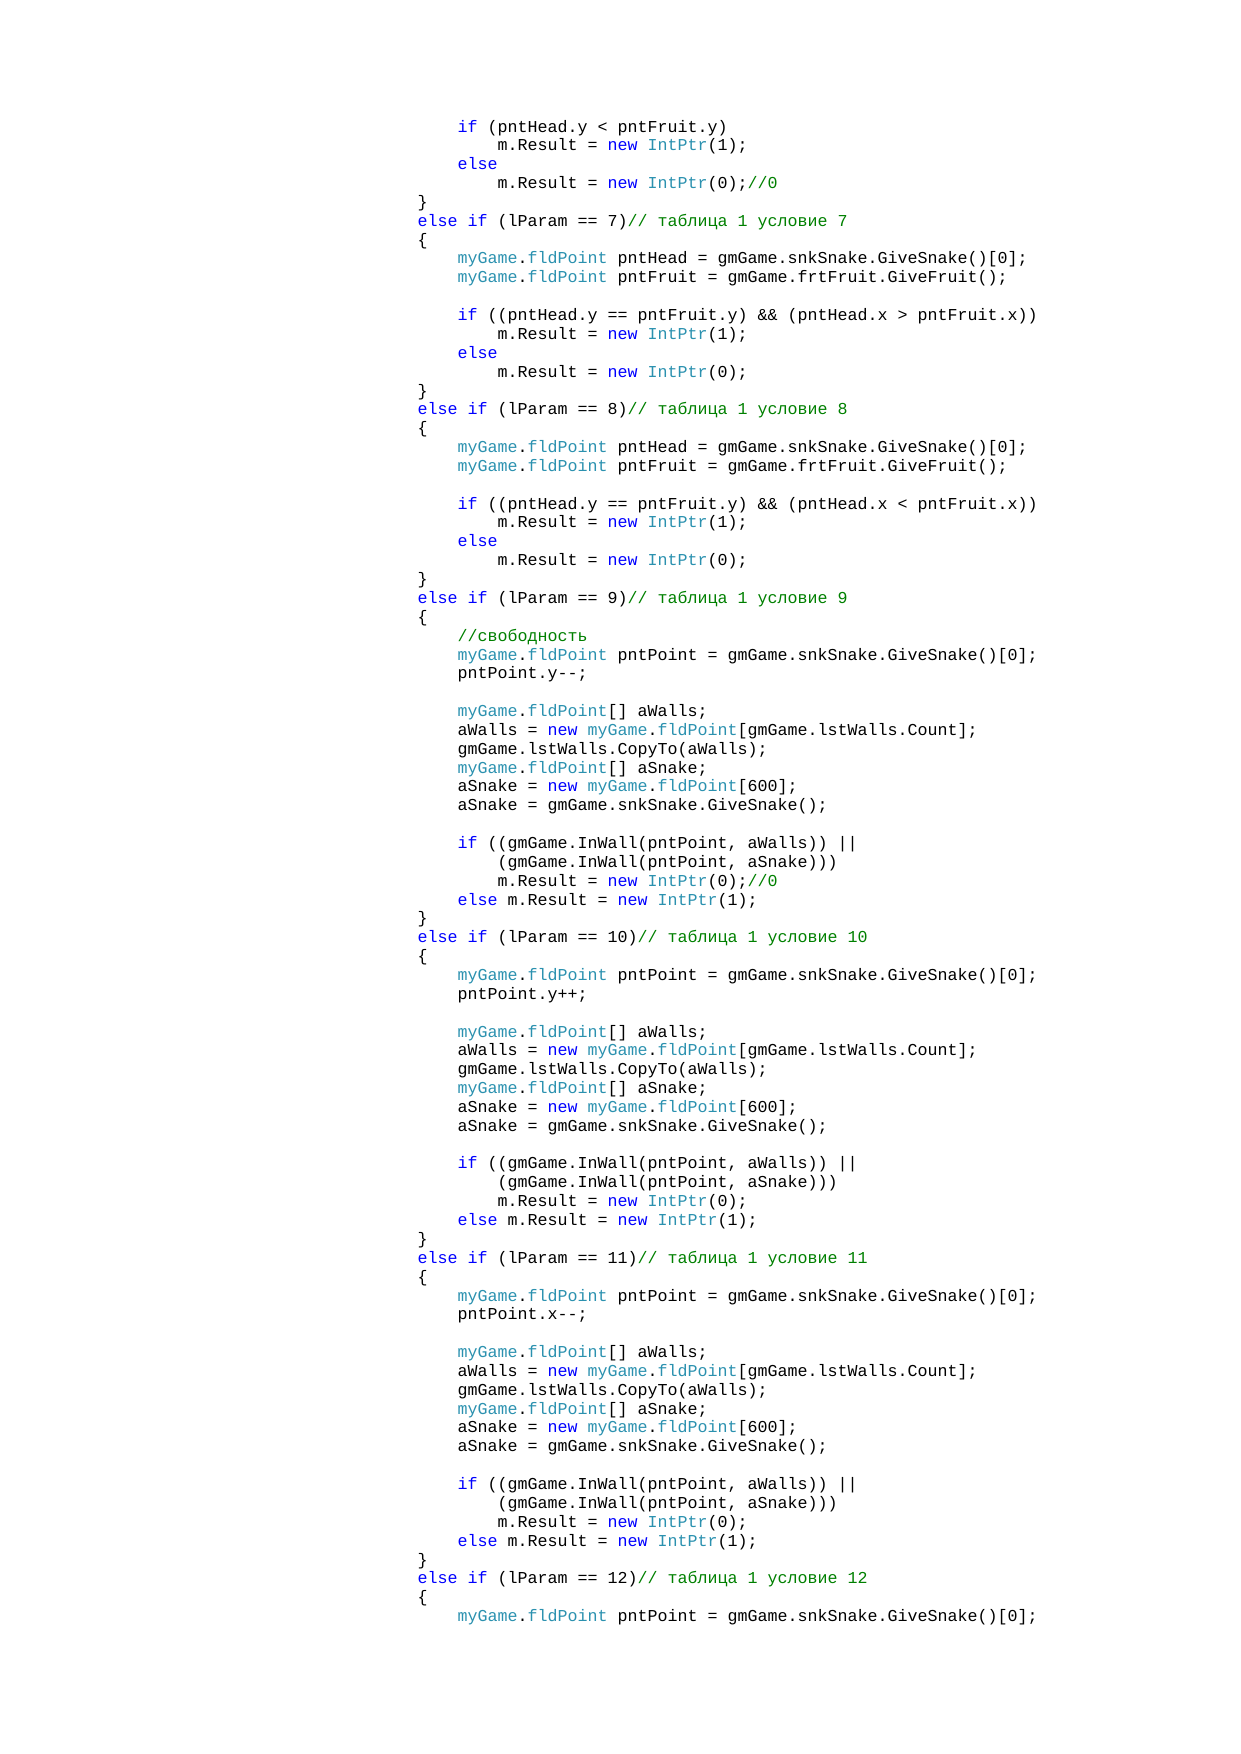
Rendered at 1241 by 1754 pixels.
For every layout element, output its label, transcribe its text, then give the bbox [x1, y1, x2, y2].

text } [177, 571, 1152, 589]
text { [177, 948, 1152, 967]
text aWalls = new myGame.fldPoint[gmGame.lstWalls.Count]; [177, 721, 1152, 740]
text aSnake = new myGame.fldPoint[600]; [177, 778, 1152, 797]
text myGame.fldPoint[] aSnake; [177, 759, 1152, 778]
text else if (lParam == 7)// таблица 1 условие 7 [177, 212, 1152, 231]
text else if (lParam == 10)// таблица 1 условие 10 [177, 929, 1152, 948]
text if ((gmGame.InWall(pntPoint, aWalls)) || [177, 1476, 1152, 1494]
text else if (lParam == 12)// таблица 1 условие 12 [177, 1570, 1152, 1589]
text m.Result = new IntPtr(0);//0 [177, 175, 1152, 193]
text myGame.fldPoint pntPoint = gmGame.snkSnake.GiveSnake()[0]; [177, 1287, 1152, 1306]
text (gmGame.InWall(pntPoint, aSnake))) [177, 1174, 1152, 1193]
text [177, 250, 1152, 269]
text if ((pntHead.y == pntFruit.y) && (pntHead.x < pntFruit.x)) [177, 495, 1152, 514]
text } [177, 910, 1152, 929]
text m.Result = new IntPtr(1); [177, 137, 1152, 156]
text pntPoint.y--; [177, 665, 1152, 684]
text } [177, 1231, 1152, 1249]
text myGame.fldPoint[] aWalls; [177, 1023, 1152, 1042]
text myGame.fldPoint[] aSnake; [177, 1080, 1152, 1098]
text m.Result = new IntPtr(1); [177, 326, 1152, 344]
text { [177, 420, 1152, 439]
text else if (lParam == 9)// таблица 1 условие 9 [177, 589, 1152, 608]
text m.Result = new IntPtr(0); [177, 552, 1152, 571]
text else if (lParam == 8)// таблица 1 условие 8 [177, 401, 1152, 420]
text (gmGame.InWall(pntPoint, aSnake))) [177, 1494, 1152, 1513]
text gmGame.lstWalls.CopyTo(aWalls); [177, 1061, 1152, 1080]
text } [177, 1551, 1152, 1570]
text myGame.fldPoint[] aWalls; [177, 703, 1152, 721]
text myGame.fldPoint[] aWalls; [177, 1344, 1152, 1362]
text m.Result = new IntPtr(0);//0 [177, 872, 1152, 891]
text aSnake = new myGame.fldPoint[600]; [177, 1098, 1152, 1117]
text pntPoint.y++; [177, 985, 1152, 1004]
text if ((pntHead.y == pntFruit.y) && (pntHead.x > pntFruit.x)) [177, 307, 1152, 326]
text if (pntHead.y < pntFruit.y) [177, 118, 1152, 137]
text myGame.fldPoint pntFruit = gmGame.frtFruit.GiveFruit(); [177, 269, 1152, 288]
text myGame.fldPoint pntPoint = gmGame.snkSnake.GiveSnake()[0]; [177, 967, 1152, 985]
text aWalls = new myGame.fldPoint[gmGame.lstWalls.Count]; [177, 1042, 1152, 1061]
text m.Result = new IntPtr(0); [177, 1513, 1152, 1532]
text { [177, 1268, 1152, 1287]
text aSnake = gmGame.snkSnake.GiveSnake(); [177, 797, 1152, 816]
text m.Result = new IntPtr(0); [177, 363, 1152, 382]
text m.Result = new IntPtr(0); [177, 1193, 1152, 1212]
text myGame.fldPoint[] aSnake; [177, 1400, 1152, 1419]
text myGame.fldPoint pntPoint = gmGame.snkSnake.GiveSnake()[0]; [177, 646, 1152, 665]
text (gmGame.InWall(pntPoint, aSnake))) [177, 853, 1152, 872]
text m.Result = new IntPtr(1); [177, 514, 1152, 533]
text myGame.fldPoint pntHead = gmGame.snkSnake.GiveSnake()[0]; [177, 439, 1152, 457]
text { [177, 231, 1152, 250]
text else [177, 156, 1152, 175]
text else if (lParam == 11)// таблица 1 условие 11 [177, 1249, 1152, 1268]
text else m.Result = new IntPtr(1); [177, 1532, 1152, 1551]
text else [177, 533, 1152, 552]
text aSnake = gmGame.snkSnake.GiveSnake(); [177, 1438, 1152, 1457]
text myGame.fldPoint pntFruit = gmGame.frtFruit.GiveFruit(); [177, 457, 1152, 476]
text aWalls = new myGame.fldPoint[gmGame.lstWalls.Count]; [177, 1362, 1152, 1381]
text pntPoint.x--; [177, 1306, 1152, 1325]
text myGame.fldPoint pntPoint = gmGame.snkSnake.GiveSnake()[0]; [177, 1608, 1152, 1626]
text } [177, 193, 1152, 212]
text //свободность [177, 627, 1152, 646]
text gmGame.lstWalls.CopyTo(aWalls); [177, 740, 1152, 759]
text aSnake = gmGame.snkSnake.GiveSnake(); [177, 1117, 1152, 1136]
text gmGame.lstWalls.CopyTo(aWalls); [177, 1381, 1152, 1400]
text aSnake = new myGame.fldPoint[600]; [177, 1419, 1152, 1438]
text else m.Result = new IntPtr(1); [177, 891, 1152, 910]
text else [177, 344, 1152, 363]
text { [177, 1589, 1152, 1608]
text } [177, 382, 1152, 401]
text { [177, 608, 1152, 627]
text if ((gmGame.InWall(pntPoint, aWalls)) || [177, 834, 1152, 853]
text if ((gmGame.InWall(pntPoint, aWalls)) || [177, 1155, 1152, 1174]
text else m.Result = new IntPtr(1); [177, 1212, 1152, 1231]
